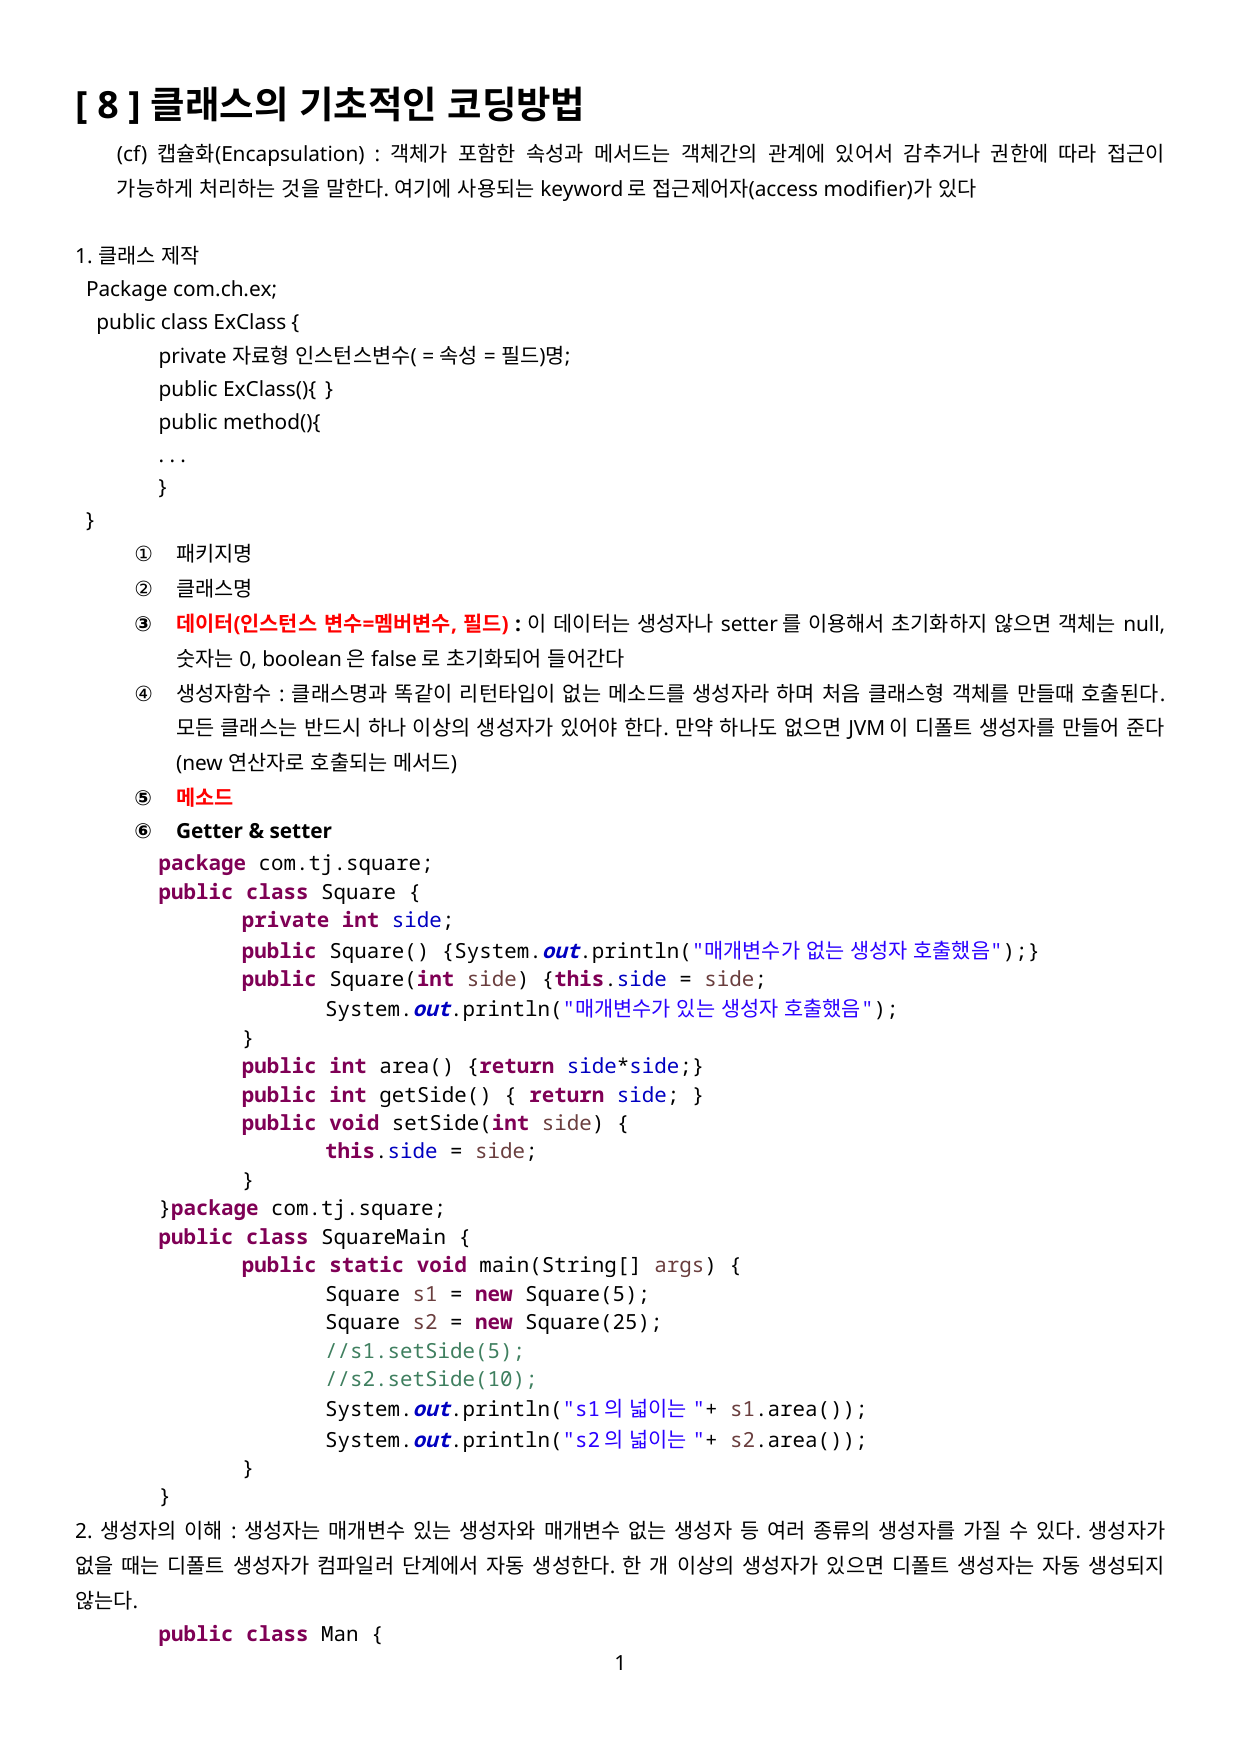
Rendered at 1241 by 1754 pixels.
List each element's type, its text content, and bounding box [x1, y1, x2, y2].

text System.out.println("매개변수가 있는 생성자 호출했음"); [158, 993, 1165, 1023]
text . . . [75, 440, 1165, 468]
text System.out.println("s2의 넓이는 "+ s2.area()); [158, 1423, 1165, 1453]
list 생성자함수 : 클래스명과 똑같이 리턴타입이 없는 메소드를 생성자라 하며 처음 클래스형 객체를 만들때 호출된다. 모든 클래스는 반드시 하나 이상의 생성자가 있어야 한다. 만약 하나도 없으면 JVM이 디폴트 생성자를 만들어 준다(new 연산자로 호출되는 메서드) [134, 677, 1165, 777]
text }package com.tj.square; [158, 1193, 1165, 1222]
text 2. 생성자의 이해 : 생성자는 매개변수 있는 생성자와 매개변수 없는 생성자 등 여러 종류의 생성자를 가질 수 있다. 생성자가 없을 때는 디폴트 생성자가 컴파일러 단계에서 자동 생성한다. 한 개 이상의 생성자가 있으면 디폴트 생성자는 자동 생성되지 않는다. [75, 1514, 1165, 1614]
text public void setSide(int side) { [158, 1108, 1165, 1137]
text [ 8 ] 클래스의 기초적인 코딩방법 [75, 75, 1165, 129]
text } [158, 1482, 1165, 1510]
text Square s1 = new Square(5); [158, 1279, 1165, 1307]
text private int side; [158, 905, 1165, 934]
text public class ExClass { [75, 307, 1165, 336]
list 메소드 [134, 781, 1165, 811]
text } [75, 505, 1165, 533]
list 데이터(인스턴스 변수=멤버변수, 필드) : 이 데이터는 생성자나 setter를 이용해서 초기화하지 않으면 객체는 null, 숫자는 0, boolean은 false로 초기화되어 들어간다 [134, 607, 1165, 672]
text } [158, 1165, 1165, 1193]
text public static void main(String[] args) { [158, 1250, 1165, 1279]
text public class SquareMain { [158, 1222, 1165, 1250]
text public ExClass(){ } [75, 374, 1165, 403]
list Getter & setter [134, 816, 1165, 844]
text public Square(int side) {this.side = side; [158, 964, 1165, 993]
text public class Man { [158, 1619, 1165, 1647]
text package com.tj.square; [158, 848, 1165, 877]
text public class Square { [158, 877, 1165, 905]
text //s1.setSide(5); [158, 1336, 1165, 1364]
text } [158, 1453, 1165, 1482]
text Square s2 = new Square(25); [158, 1307, 1165, 1336]
text private 자료형 인스턴스변수( = 속성 = 필드)명; [75, 340, 1165, 370]
text public int area() {return side*side;} [158, 1051, 1165, 1080]
text public Square() {System.out.println("매개변수가 없는 생성자 호출했음");} [158, 934, 1165, 964]
list 클래스명 [134, 572, 1165, 603]
text System.out.println("s1의 넓이는 "+ s1.area()); [158, 1393, 1165, 1423]
text (cf) 캡슐화(Encapsulation) : 객체가 포함한 속성과 메서드는 객체간의 관계에 있어서 감추거나 권한에 따라 접근이 가능하게 처리하는 것을 말한다. 여기에 사용되는 keyword로 접근제어자(access modifier)가 있다 [117, 138, 1165, 203]
text public int getSide() { return side; } [158, 1080, 1165, 1108]
text } [75, 472, 1165, 501]
text this.side = side; [158, 1137, 1165, 1165]
text } [158, 1023, 1165, 1051]
text 1. 클래스 제작 [75, 240, 1165, 270]
text Package com.ch.ex; [75, 274, 1165, 303]
text public method(){ [75, 407, 1165, 436]
text //s2.setSide(10); [158, 1364, 1165, 1393]
list 패키지명 [134, 538, 1165, 568]
